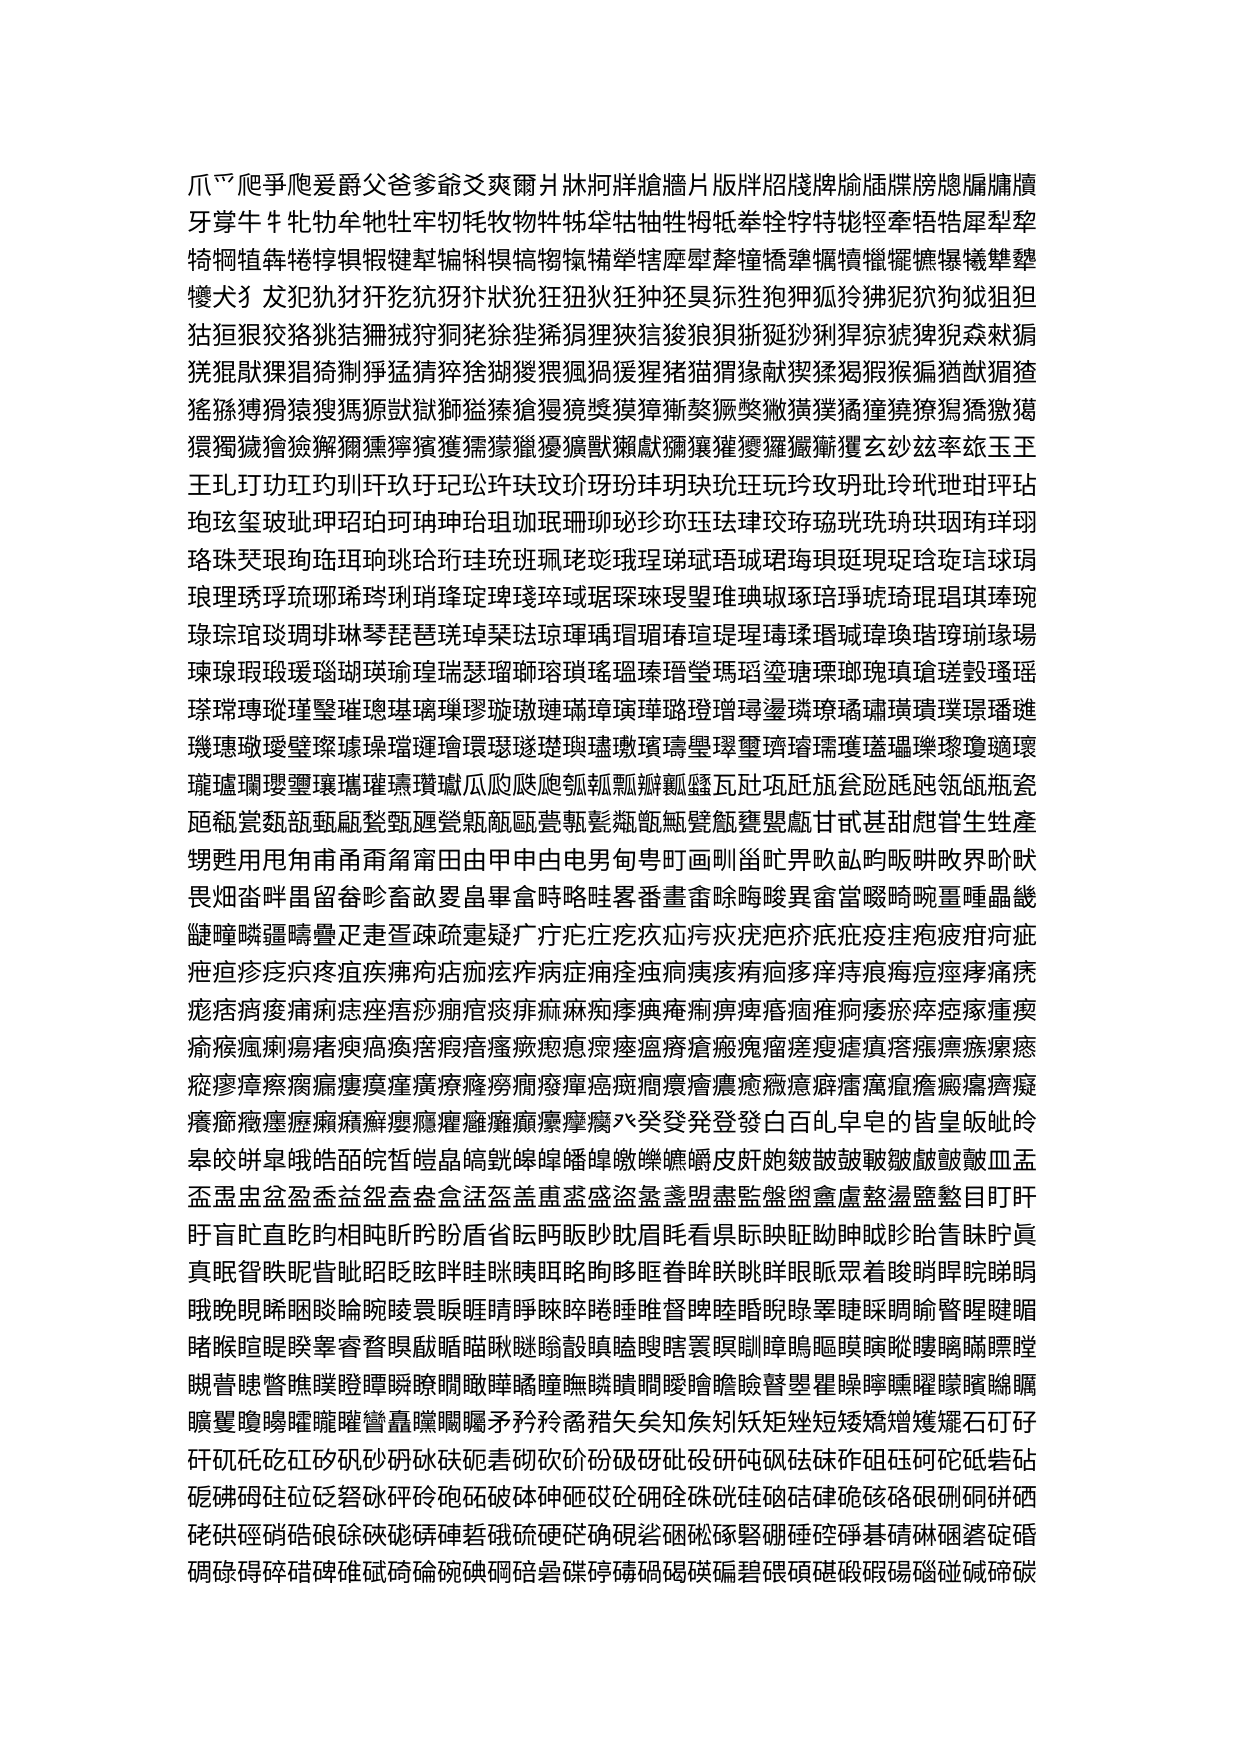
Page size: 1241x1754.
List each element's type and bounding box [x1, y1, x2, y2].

text [187, 164, 1053, 1589]
